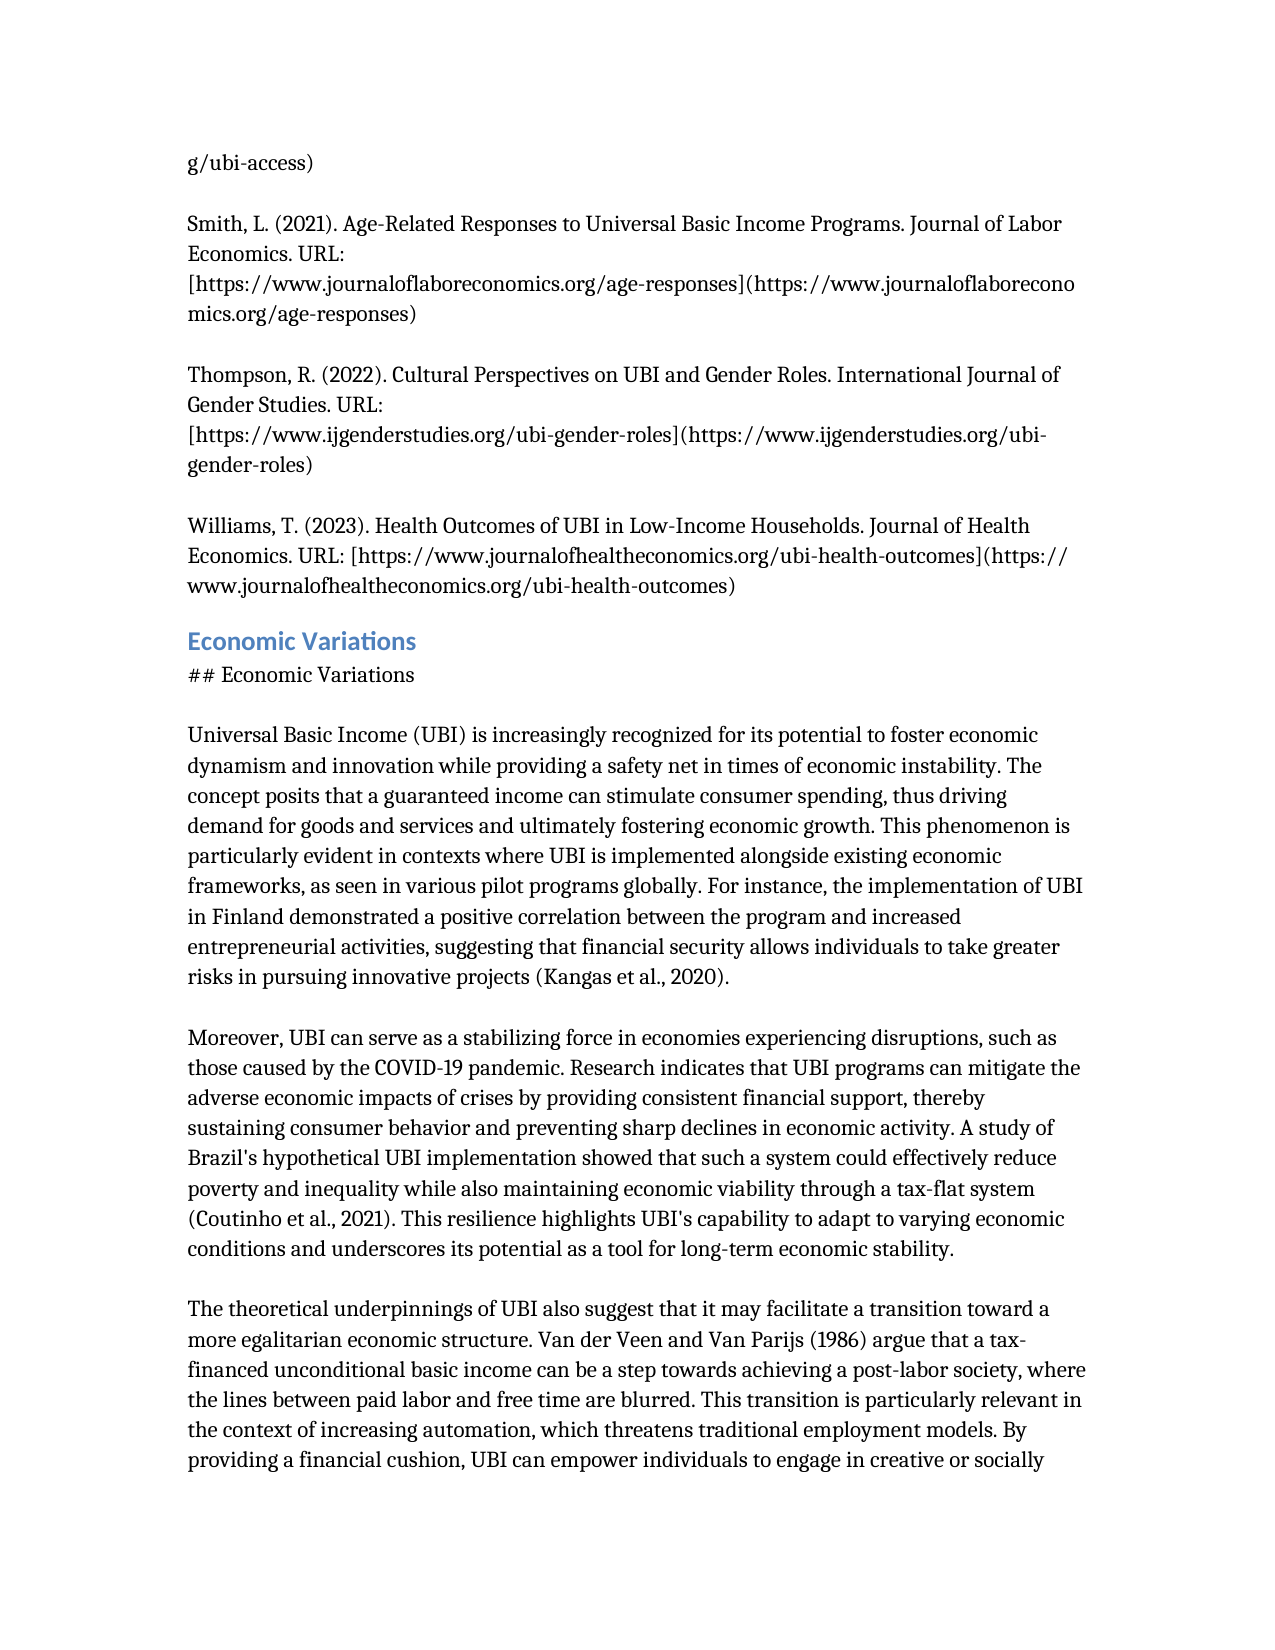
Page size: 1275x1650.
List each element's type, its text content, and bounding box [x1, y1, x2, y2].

subtitle Economic Variations [187, 624, 1087, 657]
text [187, 150, 1087, 599]
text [187, 662, 1087, 1474]
